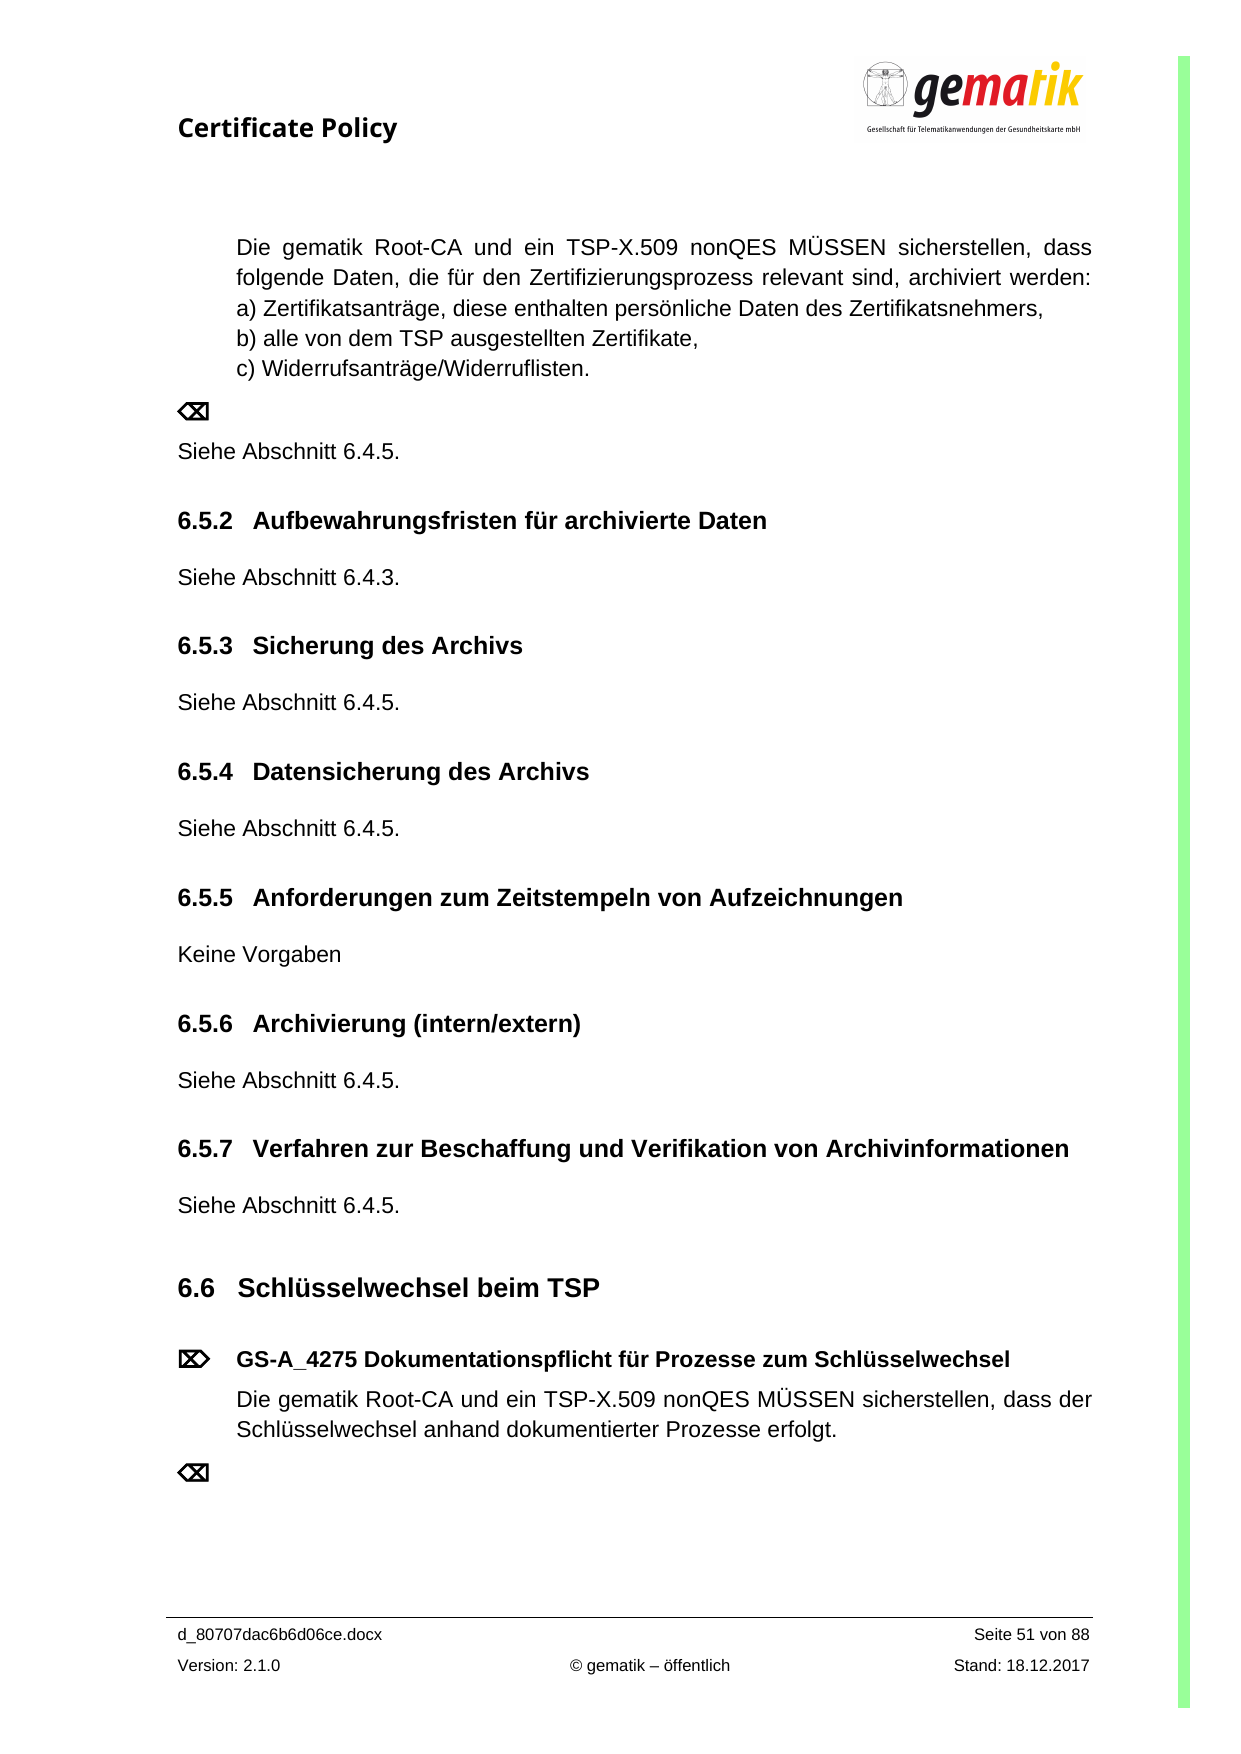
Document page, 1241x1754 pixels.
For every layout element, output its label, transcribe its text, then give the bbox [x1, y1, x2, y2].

text Siehe Abschnitt 6.4.5. [177, 1192, 1092, 1219]
text Keine Vorgaben [177, 941, 1092, 967]
subtitle Datensicherung des Archivs [177, 757, 1092, 786]
text Die gematik Root-CA und ein TSP-X.509 nonQES MÜSSEN sicherstellen, dass der Schlüsselwechsel anhand dokumentierter Prozesse erfolgt. [236, 1386, 1092, 1443]
subtitle Aufbewahrungsfristen für archivierte Daten [177, 506, 1092, 534]
subtitle Anforderungen zum Zeitstempeln von Aufzeichnungen [177, 883, 1092, 912]
text GS-A_4275 Dokumentationspflicht für Prozesse zum Schlüsselwechsel [177, 1346, 1092, 1372]
text Siehe Abschnitt 6.4.5. [177, 815, 1092, 841]
text Siehe Abschnitt 6.4.5. [177, 689, 1092, 716]
subtitle Verfahren zur Beschaffung und Verifikation von Archivinformationen [177, 1134, 1092, 1163]
picture [854, 56, 1086, 143]
text Siehe Abschnitt 6.4.3. [177, 564, 1092, 590]
text Siehe Abschnitt 6.4.5. [177, 1067, 1092, 1093]
subtitle Schlüsselwechsel beim TSP [177, 1272, 1092, 1304]
subtitle Sicherung des Archivs [177, 631, 1092, 660]
subtitle Archivierung (intern/extern) [177, 1008, 1092, 1037]
text Siehe Abschnitt 6.4.5. [177, 438, 1092, 464]
list Die gematik Root-CA und ein TSP-X.509 nonQES MÜSSEN sicherstellen, dass folgende Daten, die für den Zertifizierungsprozess relevant sind, archiviert werden: a) Zertifikatsanträge, diese enthalten persönliche Daten des Zertifikatsnehmers, b) alle von dem TSP ausgestellten Zertifikate, c) Widerrufsanträge/Widerruflisten. [236, 234, 1092, 381]
